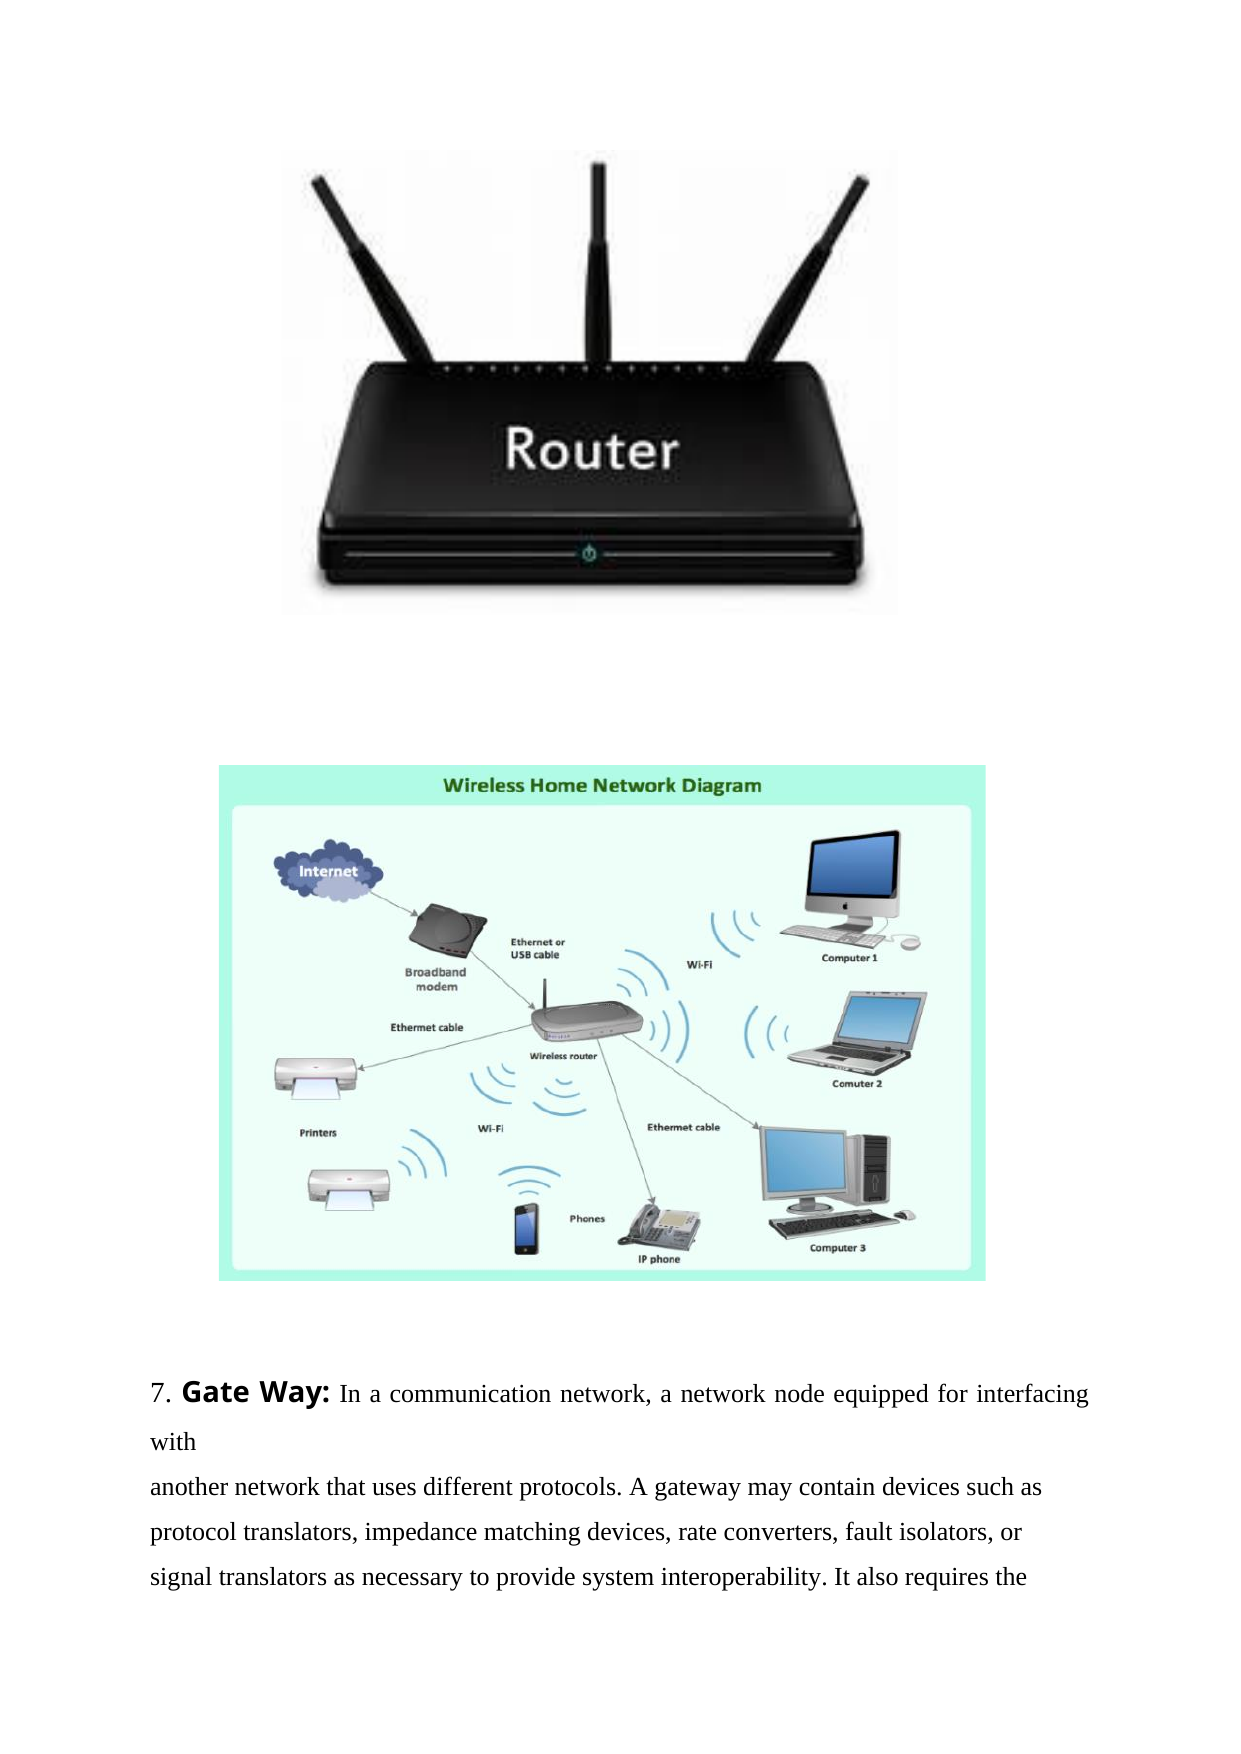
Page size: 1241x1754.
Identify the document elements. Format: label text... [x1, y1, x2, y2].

picture [281, 150, 899, 615]
picture [218, 765, 986, 1281]
text 7. Gate Way: In a communication network, a network node equipped for interfacing with [150, 1371, 1090, 1456]
text another network that uses different protocols. A gateway may contain devices such as [150, 1471, 1090, 1501]
text protocol translators, impedance matching devices, rate converters, fault isolators, or [150, 1516, 1090, 1546]
text signal translators as necessary to provide system interoperability. It also requires the [150, 1561, 1090, 1591]
